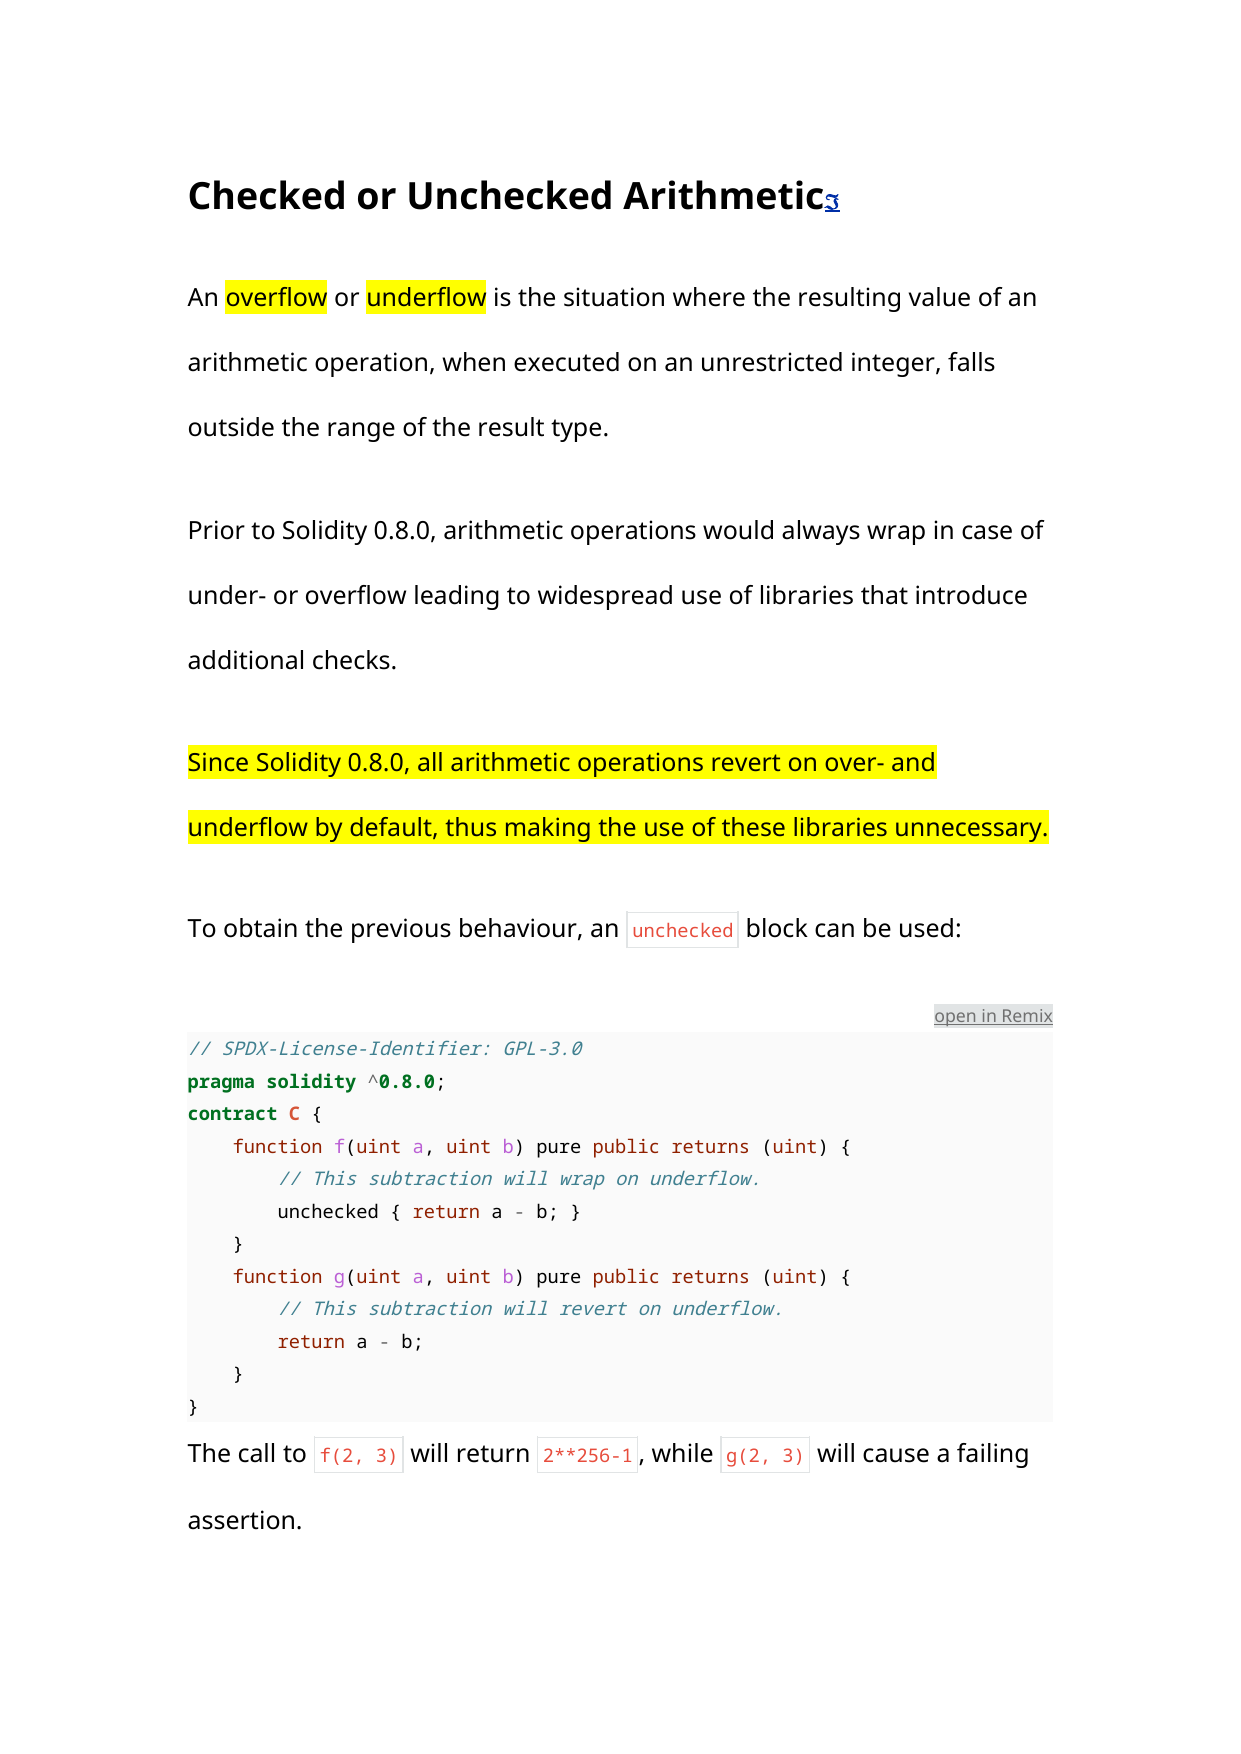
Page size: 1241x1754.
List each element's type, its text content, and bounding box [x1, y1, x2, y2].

text return a - b; [187, 1324, 1053, 1357]
text The call to f(2, 3) will return 2**256-1, while g(2, 3) will cause a failing assertion. [187, 1422, 1053, 1552]
text unchecked { return a - b; } [187, 1194, 1053, 1227]
text open in Remix [187, 999, 1053, 1032]
text An overflow or underflow is the situation where the resulting value of an arithmetic operation, when executed on an unrestricted integer, falls outside the range of the result type. [187, 264, 1053, 459]
text // SPDX-License-Identifier: GPL-3.0 [187, 1032, 1053, 1064]
text } [187, 1227, 1053, 1259]
text To obtain the previous behaviour, an unchecked block can be used: [187, 897, 1053, 962]
text Checked or Unchecked Arithmetic [187, 162, 1053, 227]
text Prior to Solidity 0.8.0, arithmetic operations would always wrap in case of under- or overflow leading to widespread use of libraries that introduce additional checks. [187, 497, 1053, 692]
text // This subtraction will revert on underflow. [187, 1292, 1053, 1324]
text } [187, 1389, 1053, 1422]
text function g(uint a, uint b) pure public returns (uint) { [187, 1259, 1053, 1292]
text contract C { [187, 1097, 1053, 1129]
text // This subtraction will wrap on underflow. [187, 1162, 1053, 1194]
text function f(uint a, uint b) pure public returns (uint) { [187, 1129, 1053, 1162]
text Since Solidity 0.8.0, all arithmetic operations revert on over- and underflow by default, thus making the use of these libraries unnecessary. [187, 729, 1053, 859]
text } [187, 1357, 1053, 1389]
text pragma solidity ^0.8.0; [187, 1064, 1053, 1097]
